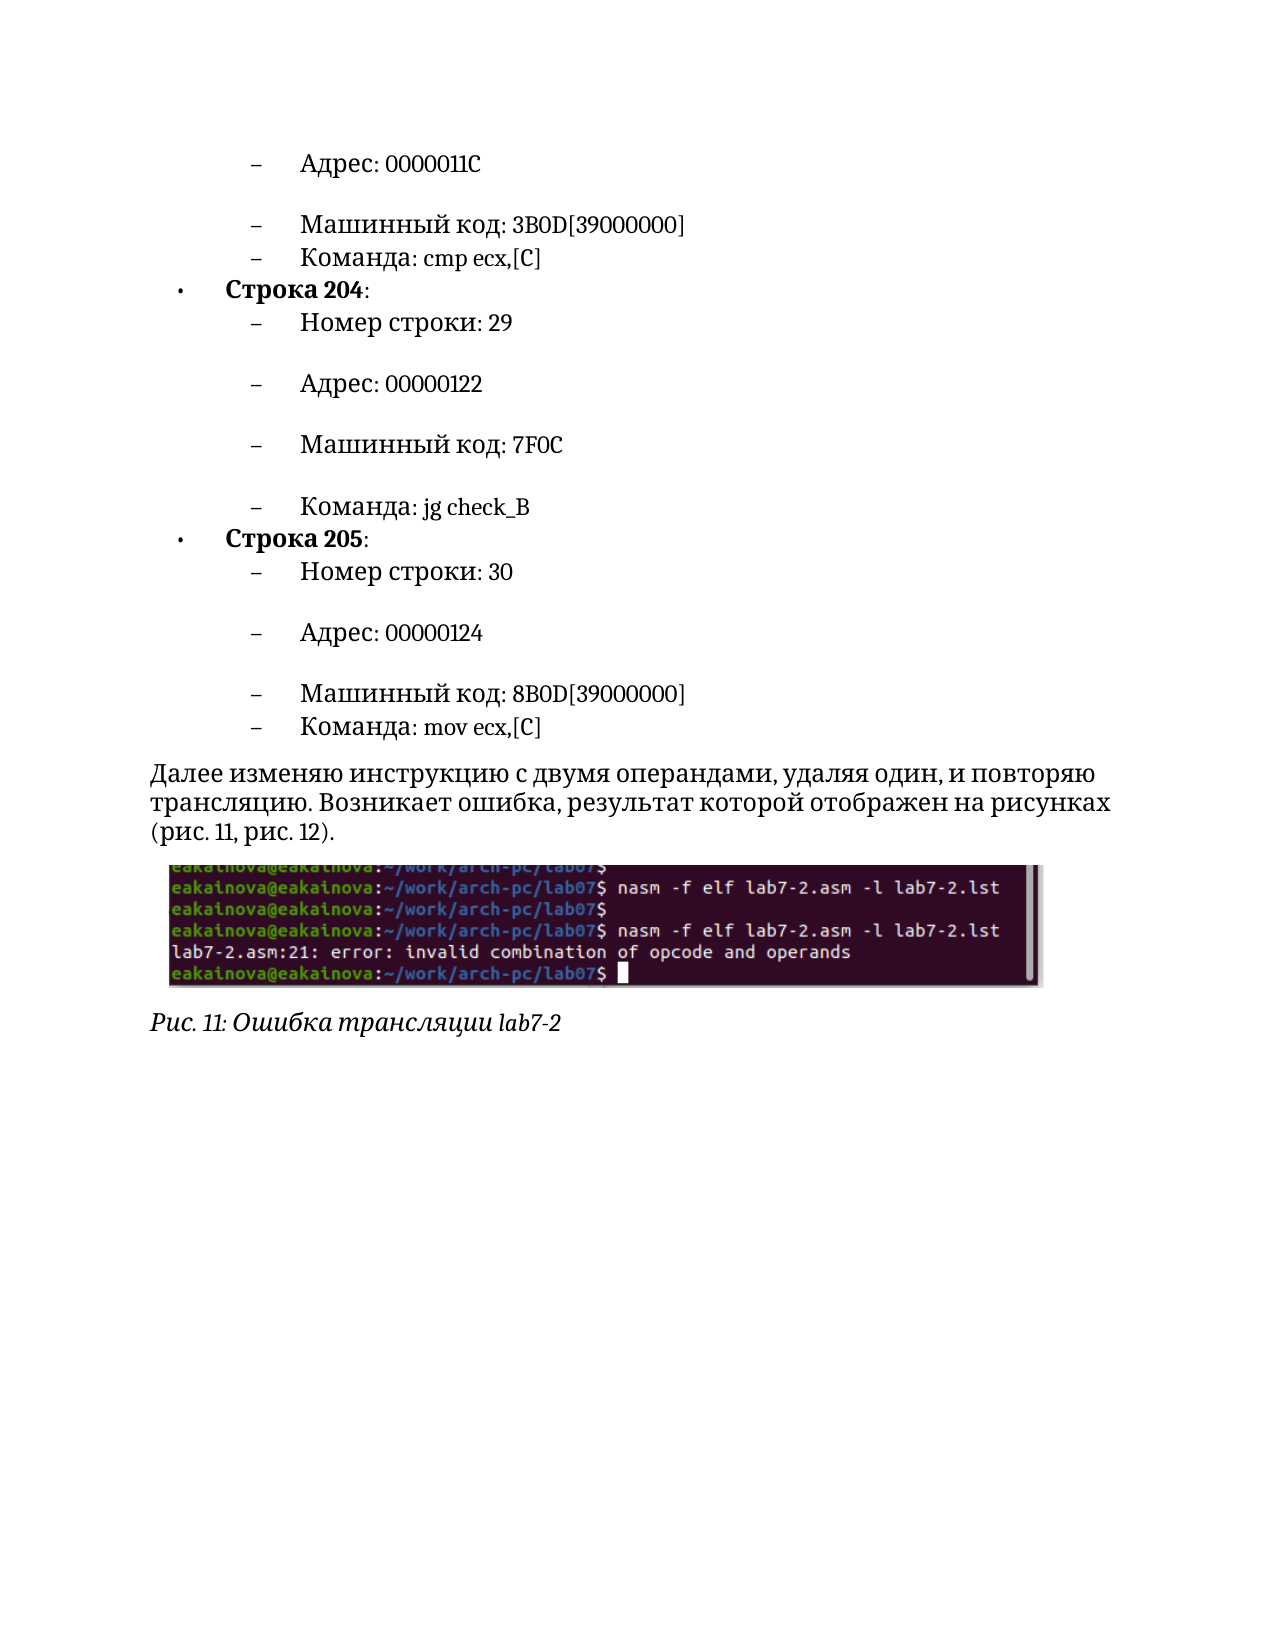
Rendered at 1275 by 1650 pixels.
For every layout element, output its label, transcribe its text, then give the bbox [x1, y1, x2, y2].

list Машинный код: 3B0D[39000000] [250, 211, 1125, 240]
list Команда: mov ecx,[C] [250, 712, 1125, 741]
list Адрес: 0000011C [250, 150, 1125, 207]
text Далее изменяю инструкцию с двумя операндами, удаляя один, и повторяю трансляцию. Возникает ошибка, результат которой отображен на рисунках (рис. 11, рис. 12). [150, 760, 1125, 846]
list Адрес: 00000122 [250, 370, 1125, 427]
list Номер строки: 30 [250, 557, 1125, 615]
list Команда: jg check_B [250, 492, 1125, 521]
picture [168, 865, 1044, 988]
list Строка 205: [175, 525, 1125, 554]
list Номер строки: 29 [250, 309, 1125, 366]
list Строка 204: [175, 276, 1125, 305]
list Машинный код: 7F0C [250, 431, 1125, 489]
list Адрес: 00000124 [250, 619, 1125, 676]
list Команда: cmp ecx,[C] [250, 244, 1125, 272]
list Машинный код: 8B0D[39000000] [250, 680, 1125, 709]
text Рис. 11: Ошибка трансляции lab7-2 [150, 1008, 1125, 1037]
